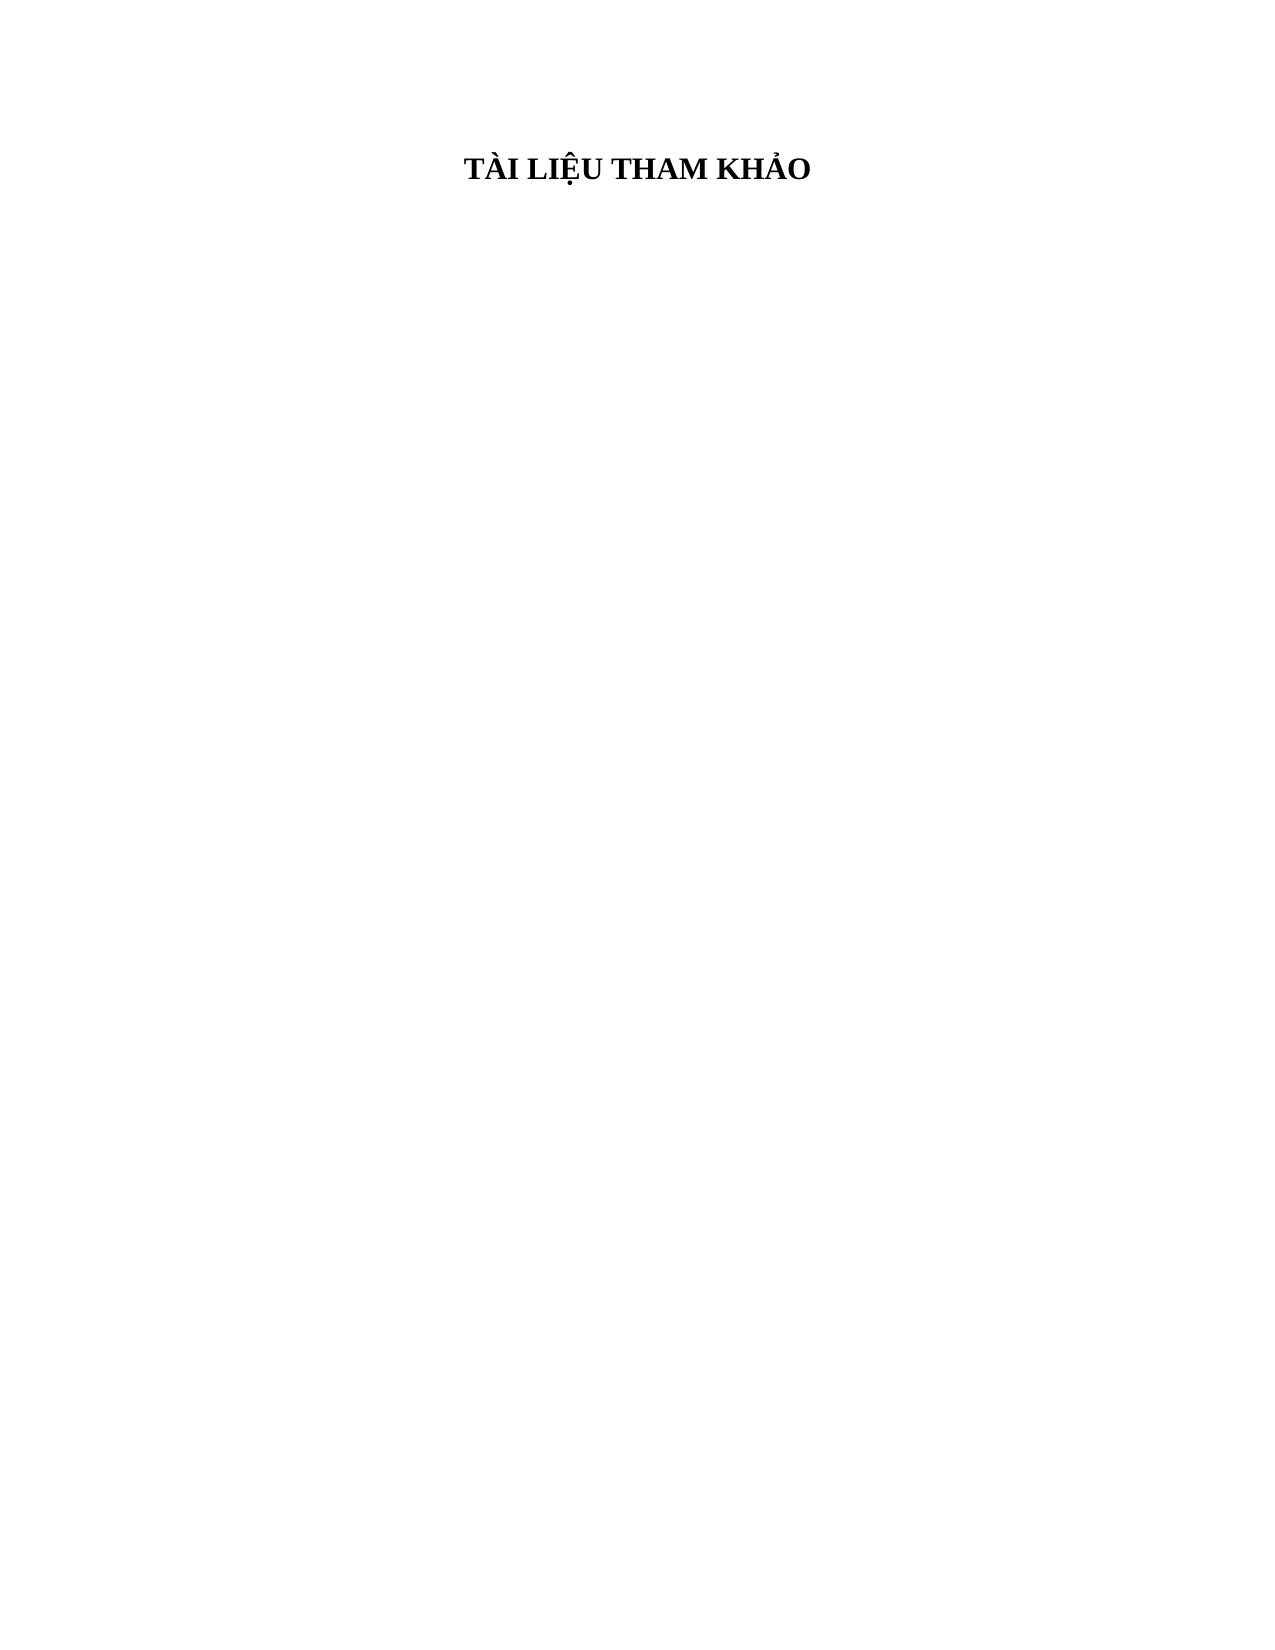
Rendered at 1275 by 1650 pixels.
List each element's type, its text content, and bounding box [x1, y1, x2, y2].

text TÀI LIỆU THAM KHẢO [150, 150, 1125, 186]
